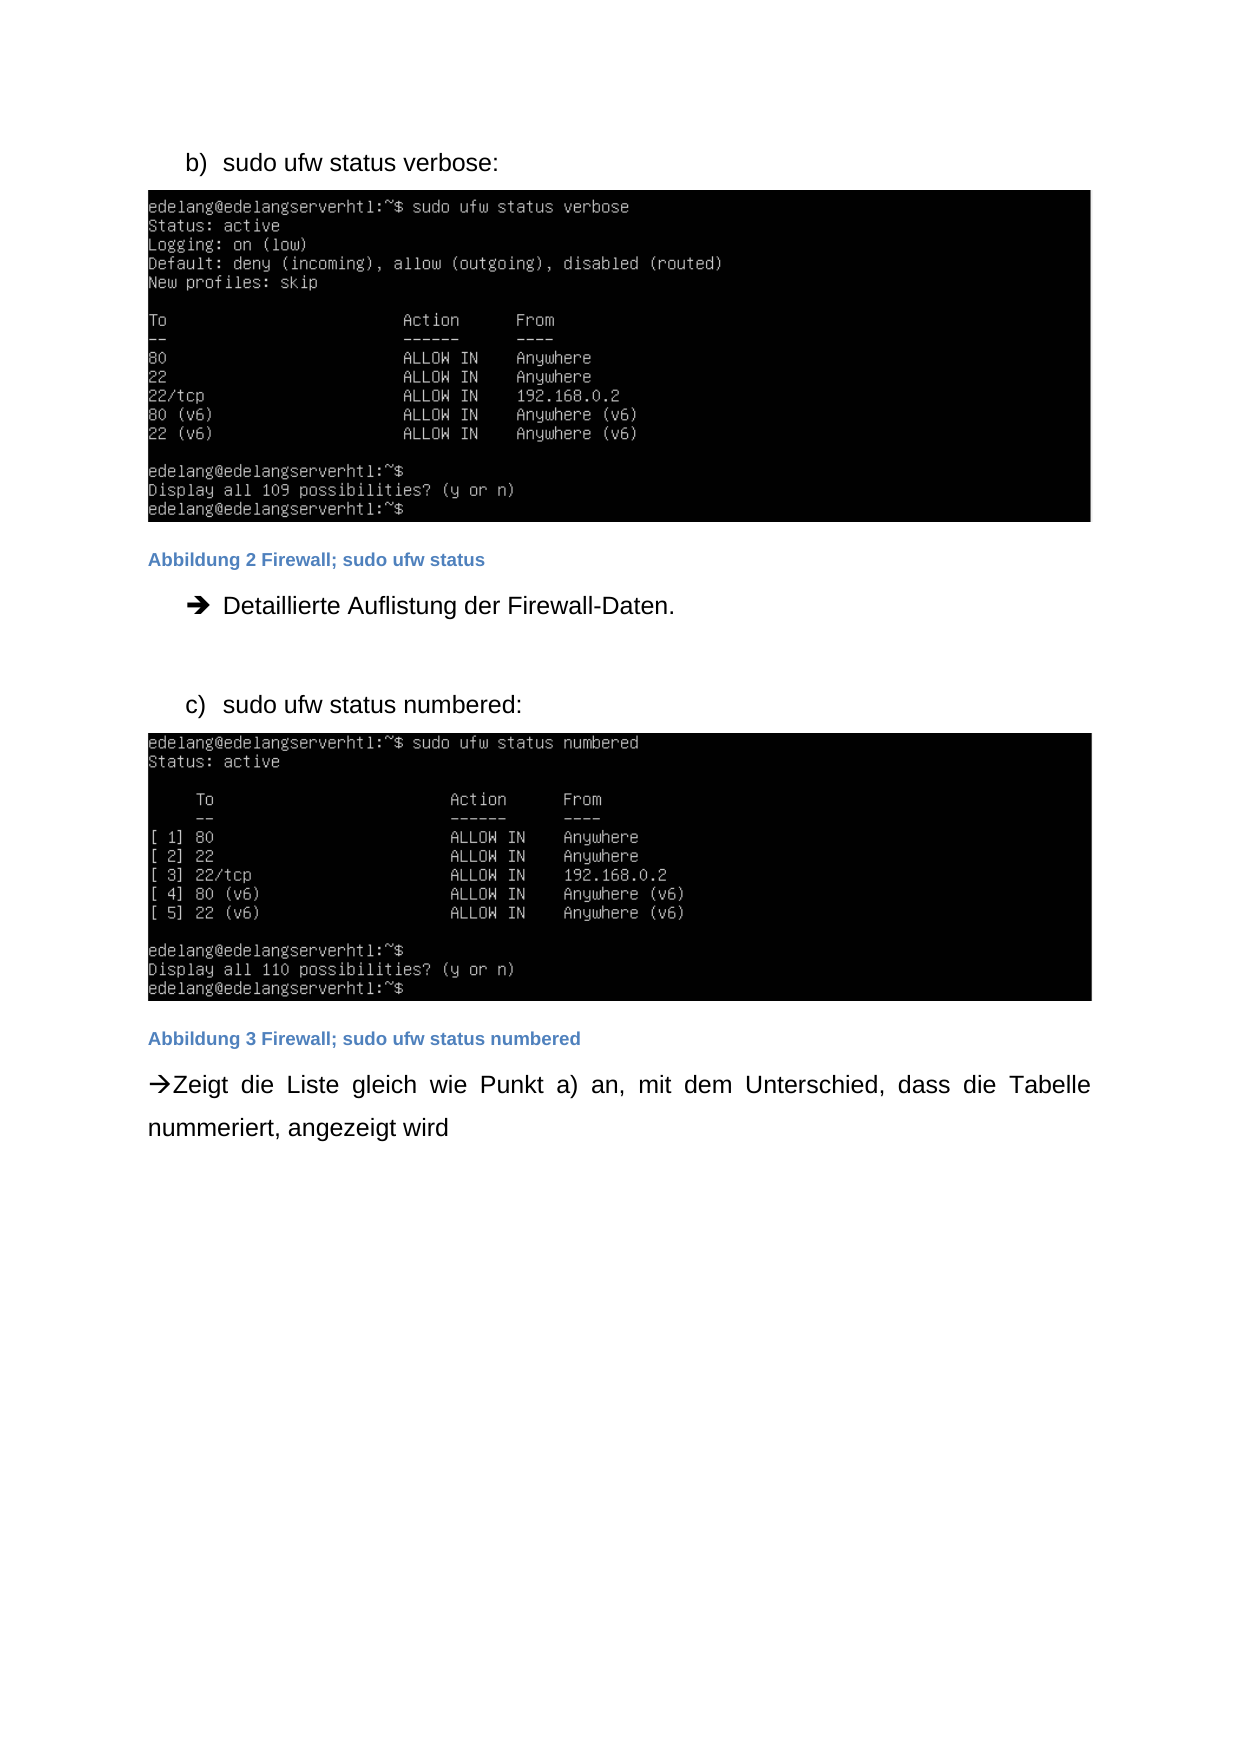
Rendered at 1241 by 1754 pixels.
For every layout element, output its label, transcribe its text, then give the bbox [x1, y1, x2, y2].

list sudo ufw status numbered: [185, 690, 1093, 719]
text Zeigt die Liste gleich wie Punkt a) an, mit dem Unterschied, dass die Tabelle nummeriert, angezeigt wird [148, 1070, 1093, 1142]
picture [147, 190, 1093, 522]
list Detaillierte Auflistung der Firewall-Daten. [185, 591, 1093, 620]
list sudo ufw status verbose: [185, 148, 1093, 176]
picture [147, 733, 1093, 1001]
